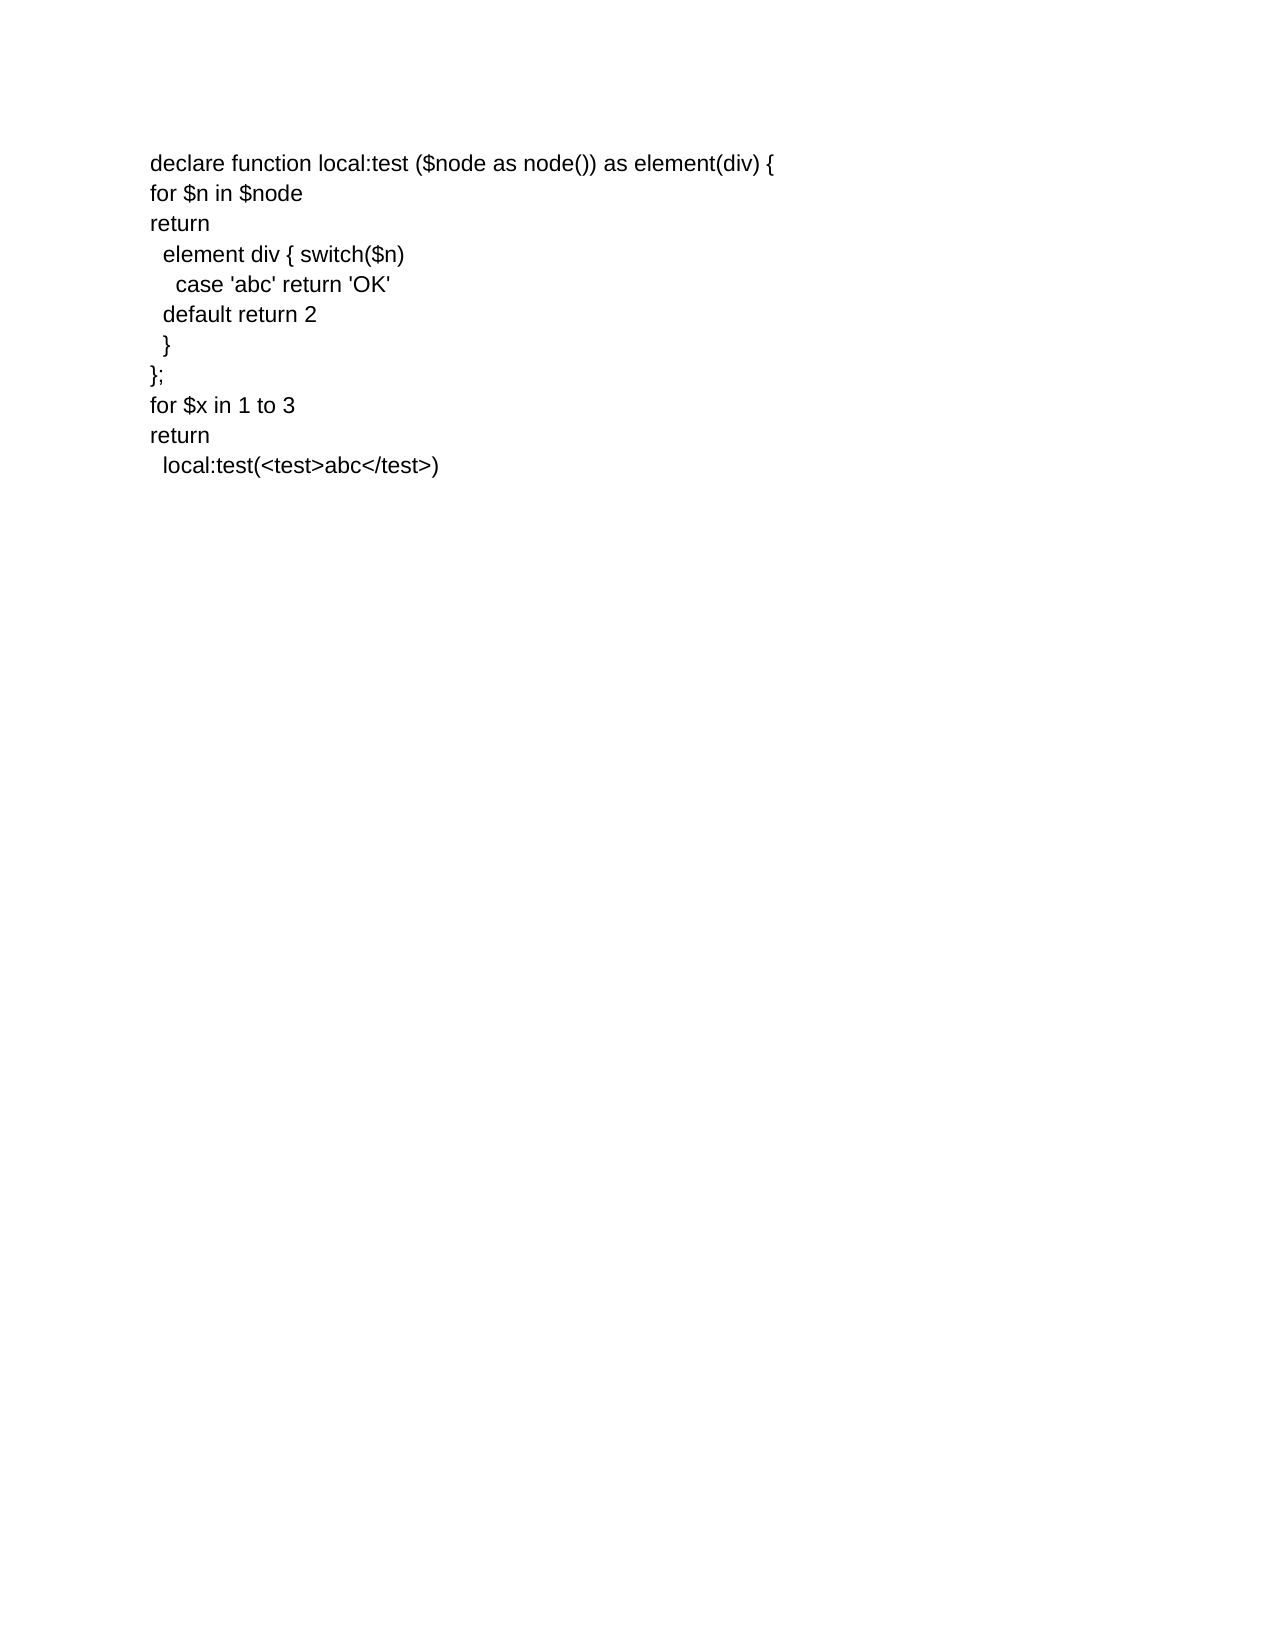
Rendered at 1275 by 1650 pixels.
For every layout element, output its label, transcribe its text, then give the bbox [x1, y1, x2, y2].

text case 'abc' return 'OK' [150, 271, 1125, 297]
text return [150, 422, 1125, 448]
text declare function local:test ($node as node()) as element(div) { [150, 150, 1125, 176]
text element div { switch($n) [150, 241, 1125, 267]
text return [150, 210, 1125, 237]
text }; [150, 361, 1125, 388]
text for $n in $node [150, 180, 1125, 207]
text } [150, 331, 1125, 358]
text for $x in 1 to 3 [150, 392, 1125, 418]
text local:test(<test>abc</test>) [150, 452, 1125, 478]
text default return 2 [150, 301, 1125, 327]
